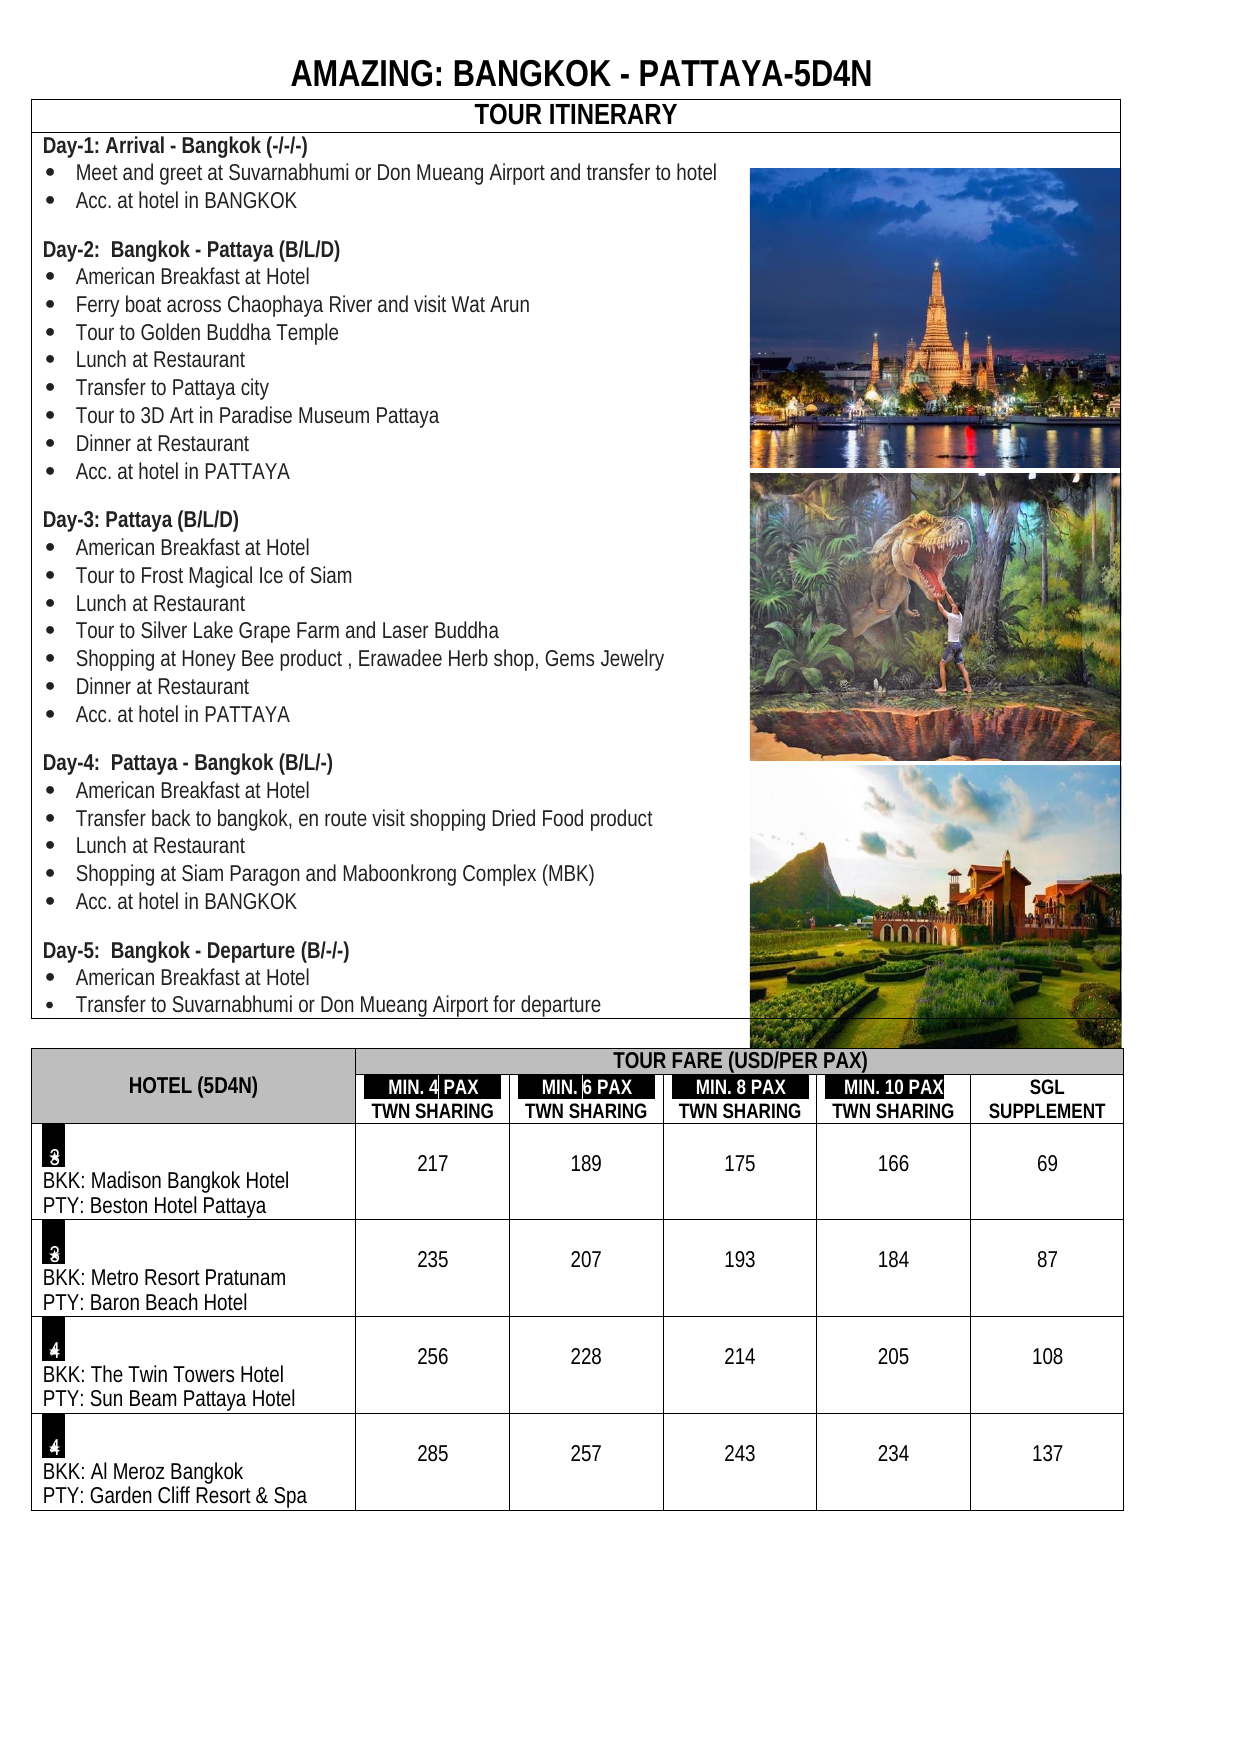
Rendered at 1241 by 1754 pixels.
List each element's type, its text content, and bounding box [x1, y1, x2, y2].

table_cell 207 [510, 1220, 663, 1316]
table_cell 3★ [42, 1124, 65, 1167]
table_cell 166 [817, 1124, 970, 1219]
table_cell 214 [664, 1317, 816, 1413]
table_cell [32, 1220, 42, 1264]
table_header [32, 1049, 355, 1074]
table_cell 184 [817, 1220, 970, 1316]
table_cell [65, 1317, 355, 1361]
table_cell MIN. 10 PAX TWN SHARING [817, 1075, 970, 1123]
table_cell 4★ [42, 1414, 65, 1458]
table_cell 193 [664, 1220, 816, 1316]
table_cell MIN. 6 PAX TWN SHARING [510, 1075, 663, 1123]
table_cell [32, 1414, 42, 1458]
text AMAZING: BANGKOK - PATTAYA-5D4N [288, 51, 875, 94]
table_cell 243 [664, 1414, 816, 1510]
table_header TOUR ITINERARY [32, 100, 1120, 132]
table_cell 228 [510, 1317, 663, 1413]
table_cell [32, 1317, 42, 1361]
table_cell SGL SUPPLEMENT [971, 1075, 1123, 1123]
table_cell BKK: Madison Bangkok Hotel PTY: Beston Hotel Pattaya [32, 1167, 355, 1219]
table_cell 108 [971, 1317, 1123, 1413]
table_cell BKK: The Twin Towers Hotel PTY: Sun Beam Pattaya Hotel [32, 1361, 355, 1413]
table_cell [65, 1414, 355, 1458]
table_cell 175 [664, 1124, 816, 1219]
table_cell 189 [510, 1124, 663, 1219]
table_cell BKK: Al Meroz Bangkok PTY: Garden Cliff Resort & Spa [32, 1458, 355, 1510]
table_cell Day-1: Arrival - Bangkok (-/-/-) Meet and greet at Suvarnabhumi or Don Mueang Airport and transfer to hotel Acc. at hotel in BANGKOK Day-2: Bangkok - Pattaya (B/L/D) American Breakfast at Hotel Ferry boat across Chaophaya River and visit Wat Arun Tour to Golden Buddha Temple Lunch at Restaurant Transfer to Pattaya city Tour to 3D Art in Paradise Museum Pattaya Dinner at Restaurant Acc. at hotel in PATTAYA Day-3: Pattaya (B/L/D) American Breakfast at Hotel Tour to Frost Magical Ice of Siam Lunch at Restaurant Tour to Silver Lake Grape Farm and Laser Buddha Shopping at Honey Bee product , Erawadee Herb shop, Gems Jewelry Dinner at Restaurant Acc. at hotel in PATTAYA Day-4: Pattaya - Bangkok (B/L/-) American Breakfast at Hotel Transfer back to bangkok, en route visit shopping Dried Food product Lunch at Restaurant Shopping at Siam Paragon and Maboonkrong Complex (MBK) Acc. at hotel in BANGKOK Day-5: Bangkok - Departure (B/-/-) American Breakfast at Hotel Transfer to Suvarnabhumi or Don Mueang Airport for departure [32, 133, 1120, 1018]
table_cell 217 [356, 1124, 509, 1219]
table_cell 3★ [42, 1220, 65, 1264]
table_cell 235 [356, 1220, 509, 1316]
table_cell 256 [356, 1317, 509, 1413]
table_cell HOTEL (5D4N) [32, 1074, 355, 1123]
table_cell BKK: Metro Resort Pratunam PTY: Baron Beach Hotel [32, 1264, 355, 1316]
table_cell 205 [817, 1317, 970, 1413]
table_cell [65, 1220, 355, 1264]
table_cell MIN. 8 PAX TWN SHARING [664, 1075, 816, 1123]
table_cell [32, 1124, 42, 1167]
table_cell 69 [971, 1124, 1123, 1219]
table_cell 257 [510, 1414, 663, 1510]
table_header TOUR FARE (USD/PER PAX) [356, 1049, 1123, 1074]
table_cell 87 [971, 1220, 1123, 1316]
table_cell [65, 1124, 355, 1167]
table_cell 234 [817, 1414, 970, 1510]
table_cell MIN. 4 PAX TWN SHARING [356, 1075, 509, 1123]
table_cell 4★ [42, 1317, 65, 1361]
table_cell 285 [356, 1414, 509, 1510]
picture [749, 765, 1122, 1048]
table_cell 137 [971, 1414, 1123, 1510]
